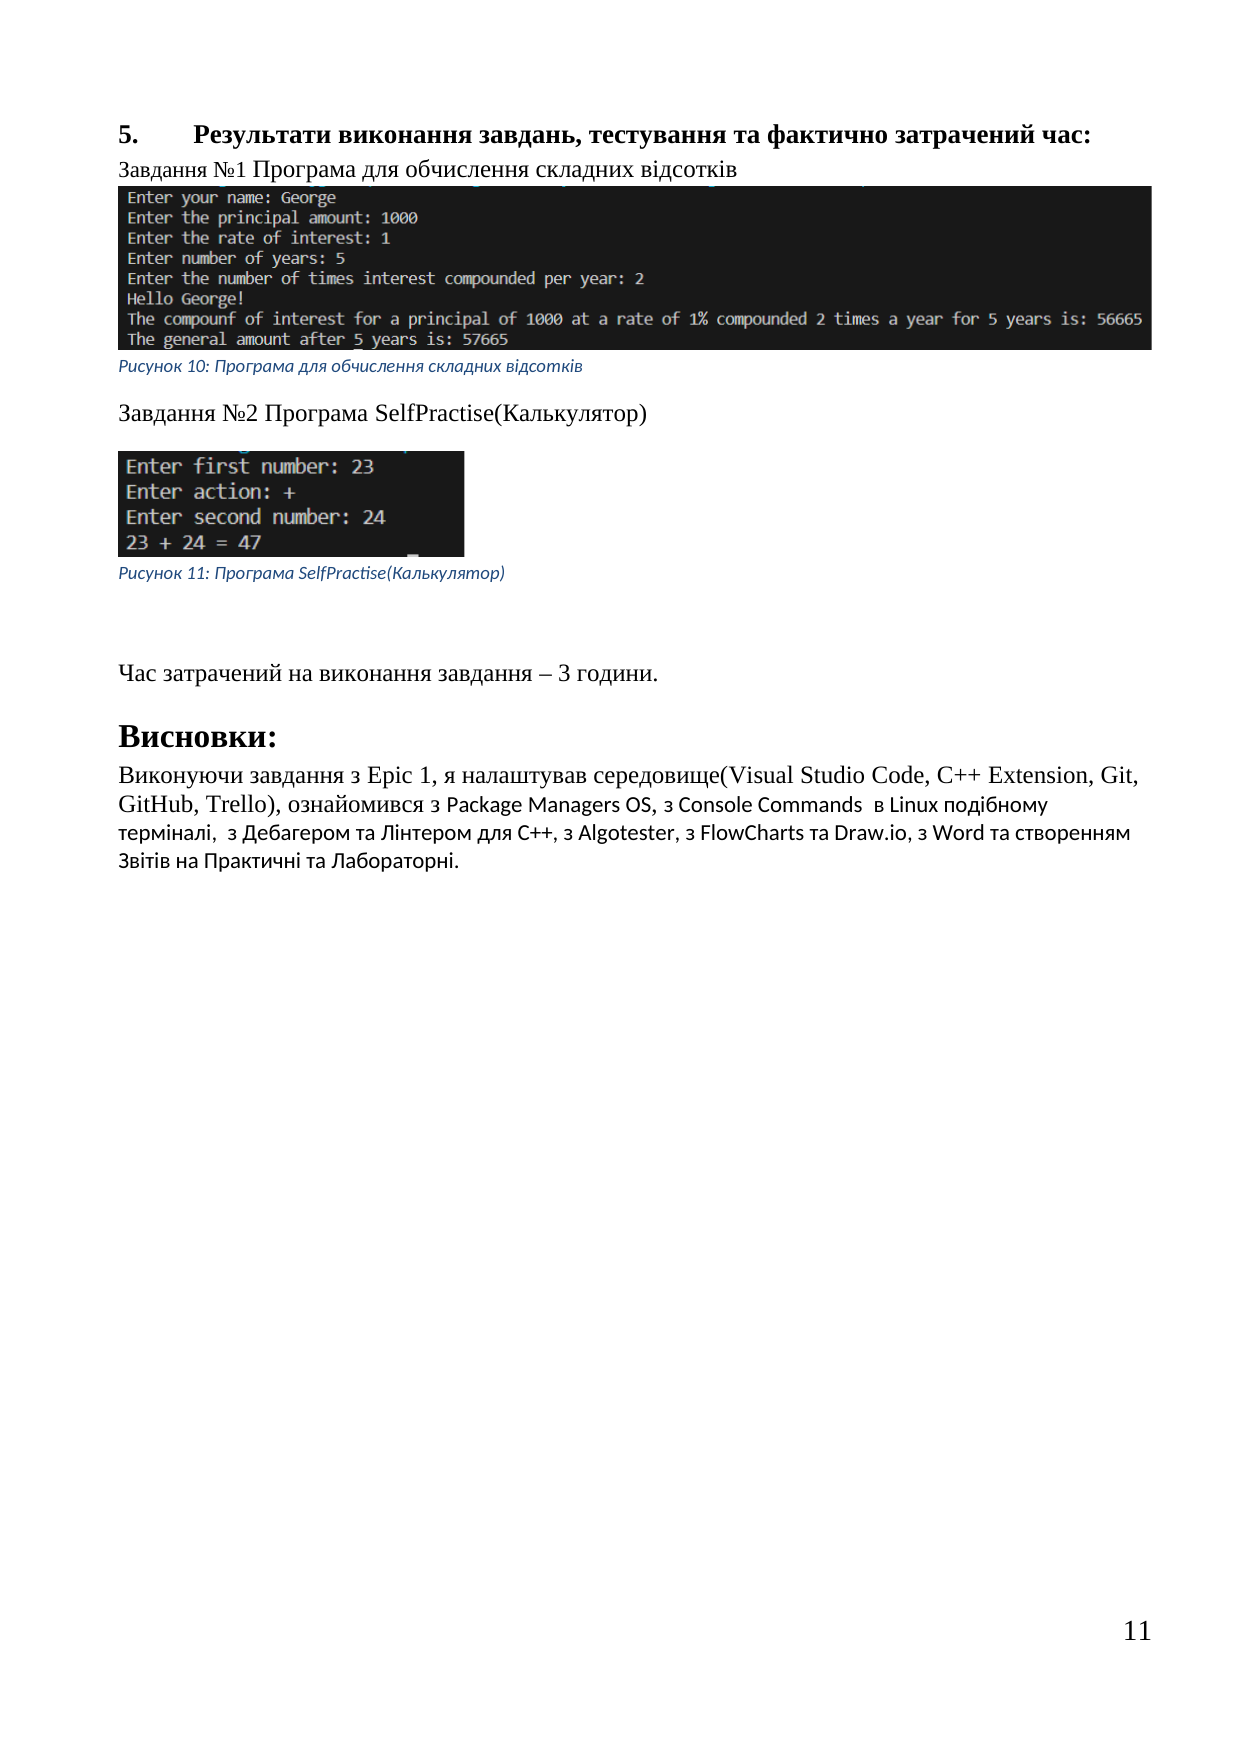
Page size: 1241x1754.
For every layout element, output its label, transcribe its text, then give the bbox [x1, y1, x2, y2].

picture [118, 451, 465, 557]
text Завдання №2 Програма SelfPractise(Калькулятор) [118, 398, 1152, 427]
subtitle Висновки: [118, 716, 1152, 755]
subtitle 5. Результати виконання завдань, тестування та фактично затрачений час: [118, 118, 1152, 149]
text Час затрачений на виконання завдання – 3 години. [118, 658, 1152, 687]
picture [118, 186, 1152, 350]
text Завдання №1 Програма для обчислення складних відсотків [118, 154, 1152, 183]
text Виконуючи завдання з Epic 1, я налаштував середовище(Visual Studio Code, C++ Extension, Git, GitHub, Trello), ознайомився з Package Managers OS, з Console Commands в Linux подібному терміналі, з Дебагером та Лінтером для C++, з Algotester, з FlowCharts та Draw.io, з Word та створенням Звітів на Практичні та Лабораторні. [118, 761, 1152, 874]
